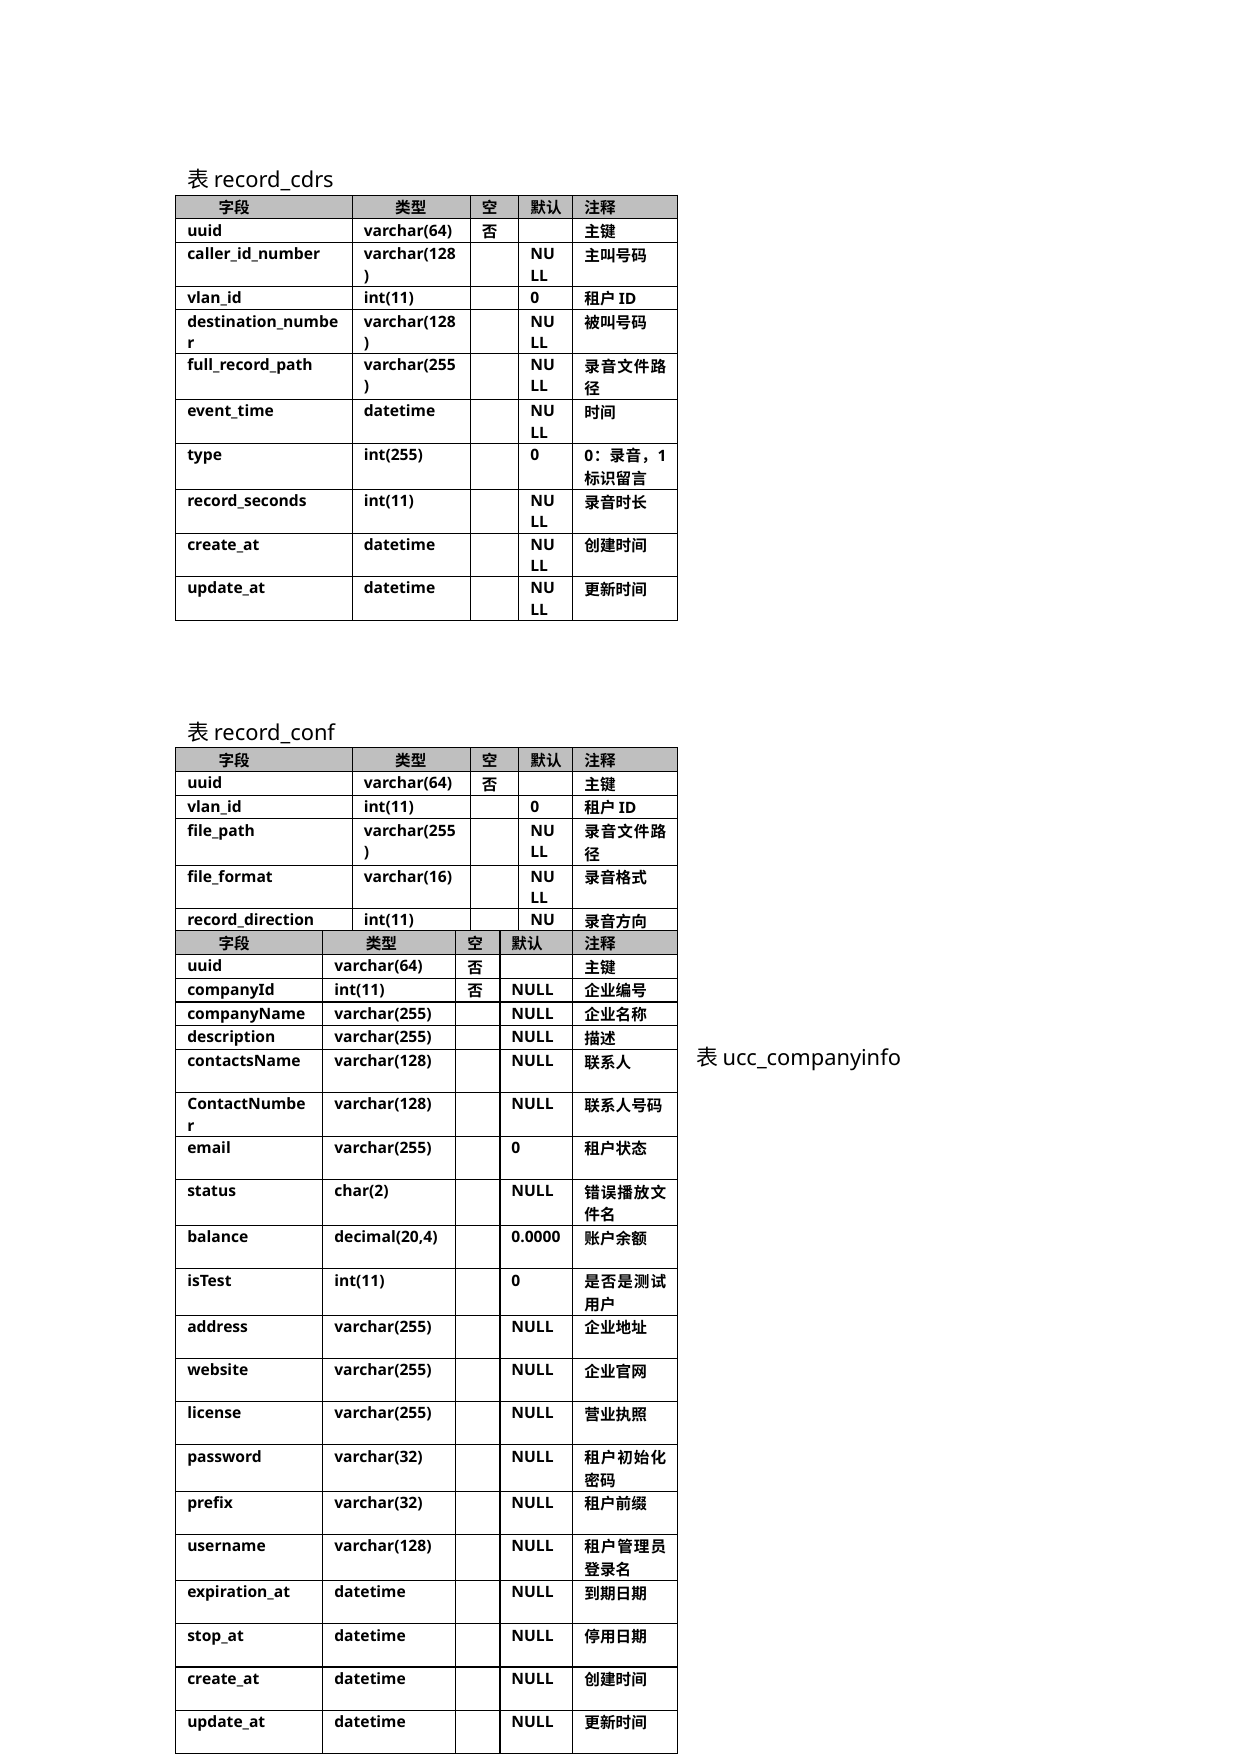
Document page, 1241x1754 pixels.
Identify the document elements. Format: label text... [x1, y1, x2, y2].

table_cell NULL [519, 534, 572, 576]
table_cell prefix [176, 1492, 322, 1534]
table_cell varchar(255) [323, 1316, 455, 1358]
table_cell varchar(255) [353, 354, 470, 399]
table_cell vlan_id [176, 796, 352, 818]
table_cell [456, 1492, 499, 1534]
table_cell NULL [519, 490, 572, 532]
table_cell varchar(128) [323, 1093, 455, 1136]
table_cell [471, 287, 518, 309]
table_header 字段 [176, 931, 322, 954]
table_cell 企业编号 [573, 979, 677, 1001]
table_cell 企业名称 [573, 1003, 677, 1025]
table_cell [456, 1535, 499, 1580]
table_cell 0 [501, 1137, 572, 1179]
table_cell 错误播放文件名 [573, 1180, 677, 1225]
table_cell NULL [519, 909, 572, 930]
table_cell [456, 1402, 499, 1444]
table_cell uuid [176, 219, 352, 242]
table_cell [456, 1445, 499, 1491]
table_cell 否 [471, 772, 518, 794]
text 表ucc_companyinfo [678, 1039, 1053, 1072]
table_cell NULL [519, 400, 572, 443]
table_header 字段 [176, 748, 352, 771]
table_cell NULL [501, 1711, 572, 1753]
table_header 类型 [353, 748, 470, 771]
table_cell [471, 310, 518, 353]
table_cell 0 [519, 796, 572, 818]
table_cell varchar(128) [353, 310, 470, 353]
table_cell status [176, 1180, 322, 1225]
table_cell description [176, 1026, 322, 1049]
table_cell NULL [519, 243, 572, 286]
table_cell [471, 534, 518, 576]
table_cell 停用日期 [573, 1624, 677, 1666]
table_cell [501, 955, 572, 978]
table_cell [471, 354, 518, 399]
table_cell license [176, 1402, 322, 1444]
table_cell varchar(64) [353, 219, 470, 242]
table_cell 0：录音，1标识留言 [573, 444, 677, 489]
table_cell datetime [323, 1624, 455, 1666]
table_header 注释 [573, 748, 677, 771]
table_cell uuid [176, 772, 352, 794]
table_header 字段 [176, 196, 352, 218]
table_cell 联系人 [573, 1050, 677, 1092]
table_cell [456, 1668, 499, 1710]
table_cell [471, 490, 518, 532]
table_cell companyId [176, 979, 322, 1001]
table_cell 录音时长 [573, 490, 677, 532]
table_cell 更新时间 [573, 1711, 677, 1753]
text 表record_conf [187, 714, 1053, 747]
table_cell [456, 1624, 499, 1666]
table_cell destination_number [176, 310, 352, 353]
table_cell [456, 1316, 499, 1358]
table_cell [519, 219, 572, 242]
table_cell 录音方向 [573, 909, 677, 930]
table_cell record_seconds [176, 490, 352, 532]
table_cell email [176, 1137, 322, 1179]
table_cell NULL [501, 1445, 572, 1491]
table_cell varchar(255) [323, 1359, 455, 1401]
table_cell varchar(255) [323, 1003, 455, 1025]
table_cell create_at [176, 534, 352, 576]
table_cell 租户ID [573, 287, 677, 309]
table_cell varchar(255) [323, 1137, 455, 1179]
table_cell varchar(16) [353, 866, 470, 908]
table_cell [471, 796, 518, 818]
table_header 默认 [519, 748, 572, 771]
table_cell [456, 1137, 499, 1179]
table_cell 被叫号码 [573, 310, 677, 353]
table_cell 0 [519, 287, 572, 309]
table_cell caller_id_number [176, 243, 352, 286]
table_cell NULL [519, 819, 572, 864]
table_cell create_at [176, 1668, 322, 1710]
table_cell NULL [501, 1180, 572, 1225]
table_cell 营业执照 [573, 1402, 677, 1444]
table_cell int(11) [353, 796, 470, 818]
table_cell [471, 577, 518, 619]
table_cell 创建时间 [573, 534, 677, 576]
table_cell uuid [176, 955, 322, 978]
table_cell event_time [176, 400, 352, 443]
table_cell [456, 1093, 499, 1136]
table_cell 企业官网 [573, 1359, 677, 1401]
table_cell 主键 [573, 219, 677, 242]
table_cell NULL [501, 979, 572, 1001]
table_cell ContactNumber [176, 1093, 322, 1136]
table_cell datetime [353, 534, 470, 576]
table_cell NULL [519, 310, 572, 353]
table_cell balance [176, 1226, 322, 1268]
table_cell int(11) [353, 287, 470, 309]
table_cell 是否是测试用户 [573, 1269, 677, 1314]
table_cell datetime [353, 400, 470, 443]
table_cell 租户ID [573, 796, 677, 818]
table_cell varchar(128) [323, 1535, 455, 1580]
table_cell 账户余额 [573, 1226, 677, 1268]
table_cell [456, 1003, 499, 1025]
table_cell 否 [471, 219, 518, 242]
table_cell int(255) [353, 444, 470, 489]
table_cell NULL [501, 1581, 572, 1623]
table_cell varchar(64) [353, 772, 470, 794]
table_cell 主键 [573, 772, 677, 794]
table_cell varchar(255) [323, 1026, 455, 1049]
table_cell type [176, 444, 352, 489]
table_cell [519, 772, 572, 794]
table_cell [456, 1026, 499, 1049]
table_header 空 [456, 931, 499, 954]
table_cell 时间 [573, 400, 677, 443]
text 表record_cdrs [187, 162, 1053, 194]
table_cell 更新时间 [573, 577, 677, 619]
table_cell file_format [176, 866, 352, 908]
table_cell [456, 1180, 499, 1225]
table_cell update_at [176, 1711, 322, 1753]
table_cell int(11) [353, 909, 470, 930]
table_cell 到期日期 [573, 1581, 677, 1623]
table_cell varchar(128) [323, 1050, 455, 1092]
table_cell [456, 1711, 499, 1753]
table_cell 否 [456, 979, 499, 1001]
table_cell int(11) [323, 979, 455, 1001]
table_header 类型 [323, 931, 455, 954]
table_cell [456, 1050, 499, 1092]
table_cell 0 [519, 444, 572, 489]
table_cell NULL [501, 1624, 572, 1666]
table_cell 录音文件路径 [573, 354, 677, 399]
table_cell 企业地址 [573, 1316, 677, 1358]
table_cell 创建时间 [573, 1668, 677, 1710]
table_cell stop_at [176, 1624, 322, 1666]
table_cell int(11) [323, 1269, 455, 1314]
table_cell datetime [323, 1711, 455, 1753]
table_cell 否 [456, 955, 499, 978]
table_cell username [176, 1535, 322, 1580]
table_cell website [176, 1359, 322, 1401]
table_cell contactsName [176, 1050, 322, 1092]
table_cell NULL [501, 1003, 572, 1025]
table_cell varchar(32) [323, 1492, 455, 1534]
table_header 注释 [573, 931, 677, 954]
table_cell file_path [176, 819, 352, 864]
table_cell 主叫号码 [573, 243, 677, 286]
table_cell varchar(32) [323, 1445, 455, 1491]
table_cell [471, 444, 518, 489]
table_cell [456, 1226, 499, 1268]
table_cell int(11) [353, 490, 470, 532]
table_cell varchar(128) [353, 243, 470, 286]
table_cell datetime [323, 1668, 455, 1710]
table_cell NULL [501, 1316, 572, 1358]
table_cell NULL [501, 1026, 572, 1049]
table_cell [456, 1359, 499, 1401]
table_cell [471, 866, 518, 908]
table_cell 主键 [573, 955, 677, 978]
table_cell full_record_path [176, 354, 352, 399]
table_cell 租户状态 [573, 1137, 677, 1179]
table_header 注释 [573, 196, 677, 218]
table_cell 租户前缀 [573, 1492, 677, 1534]
table_cell varchar(64) [323, 955, 455, 978]
table_cell NULL [501, 1535, 572, 1580]
table_cell companyName [176, 1003, 322, 1025]
table_cell NULL [519, 866, 572, 908]
table_cell varchar(255) [323, 1402, 455, 1444]
table_cell update_at [176, 577, 352, 619]
table_cell NULL [501, 1093, 572, 1136]
table_cell [471, 243, 518, 286]
table_cell 租户管理员登录名 [573, 1535, 677, 1580]
table_cell NULL [501, 1402, 572, 1444]
table_header 空 [471, 748, 518, 771]
table_cell [471, 819, 518, 864]
table_cell datetime [323, 1581, 455, 1623]
table_cell char(2) [323, 1180, 455, 1225]
table_cell [471, 909, 518, 930]
table_cell record_direction [176, 909, 352, 930]
table_cell isTest [176, 1269, 322, 1314]
table_cell password [176, 1445, 322, 1491]
table_cell NULL [501, 1050, 572, 1092]
table_header 空 [471, 196, 518, 218]
table_header 类型 [353, 196, 470, 218]
table_cell NULL [501, 1668, 572, 1710]
table_header 默认 [519, 196, 572, 218]
table_cell varchar(255) [353, 819, 470, 864]
table_cell [456, 1269, 499, 1314]
table_cell expiration_at [176, 1581, 322, 1623]
table_cell 录音格式 [573, 866, 677, 908]
table_cell datetime [353, 577, 470, 619]
table_cell NULL [501, 1359, 572, 1401]
table_cell 0 [501, 1269, 572, 1314]
table_cell vlan_id [176, 287, 352, 309]
table_cell address [176, 1316, 322, 1358]
table_cell 描述 [573, 1026, 677, 1049]
table_cell 联系人号码 [573, 1093, 677, 1136]
table_cell 0.0000 [501, 1226, 572, 1268]
table_cell decimal(20,4) [323, 1226, 455, 1268]
table_cell NULL [519, 577, 572, 619]
table_header 默认 [501, 931, 572, 954]
table_cell NULL [519, 354, 572, 399]
table_cell [456, 1581, 499, 1623]
table_cell 录音文件路径 [573, 819, 677, 864]
table_cell [471, 400, 518, 443]
table_cell 租户初始化密码 [573, 1445, 677, 1491]
table_cell NULL [501, 1492, 572, 1534]
